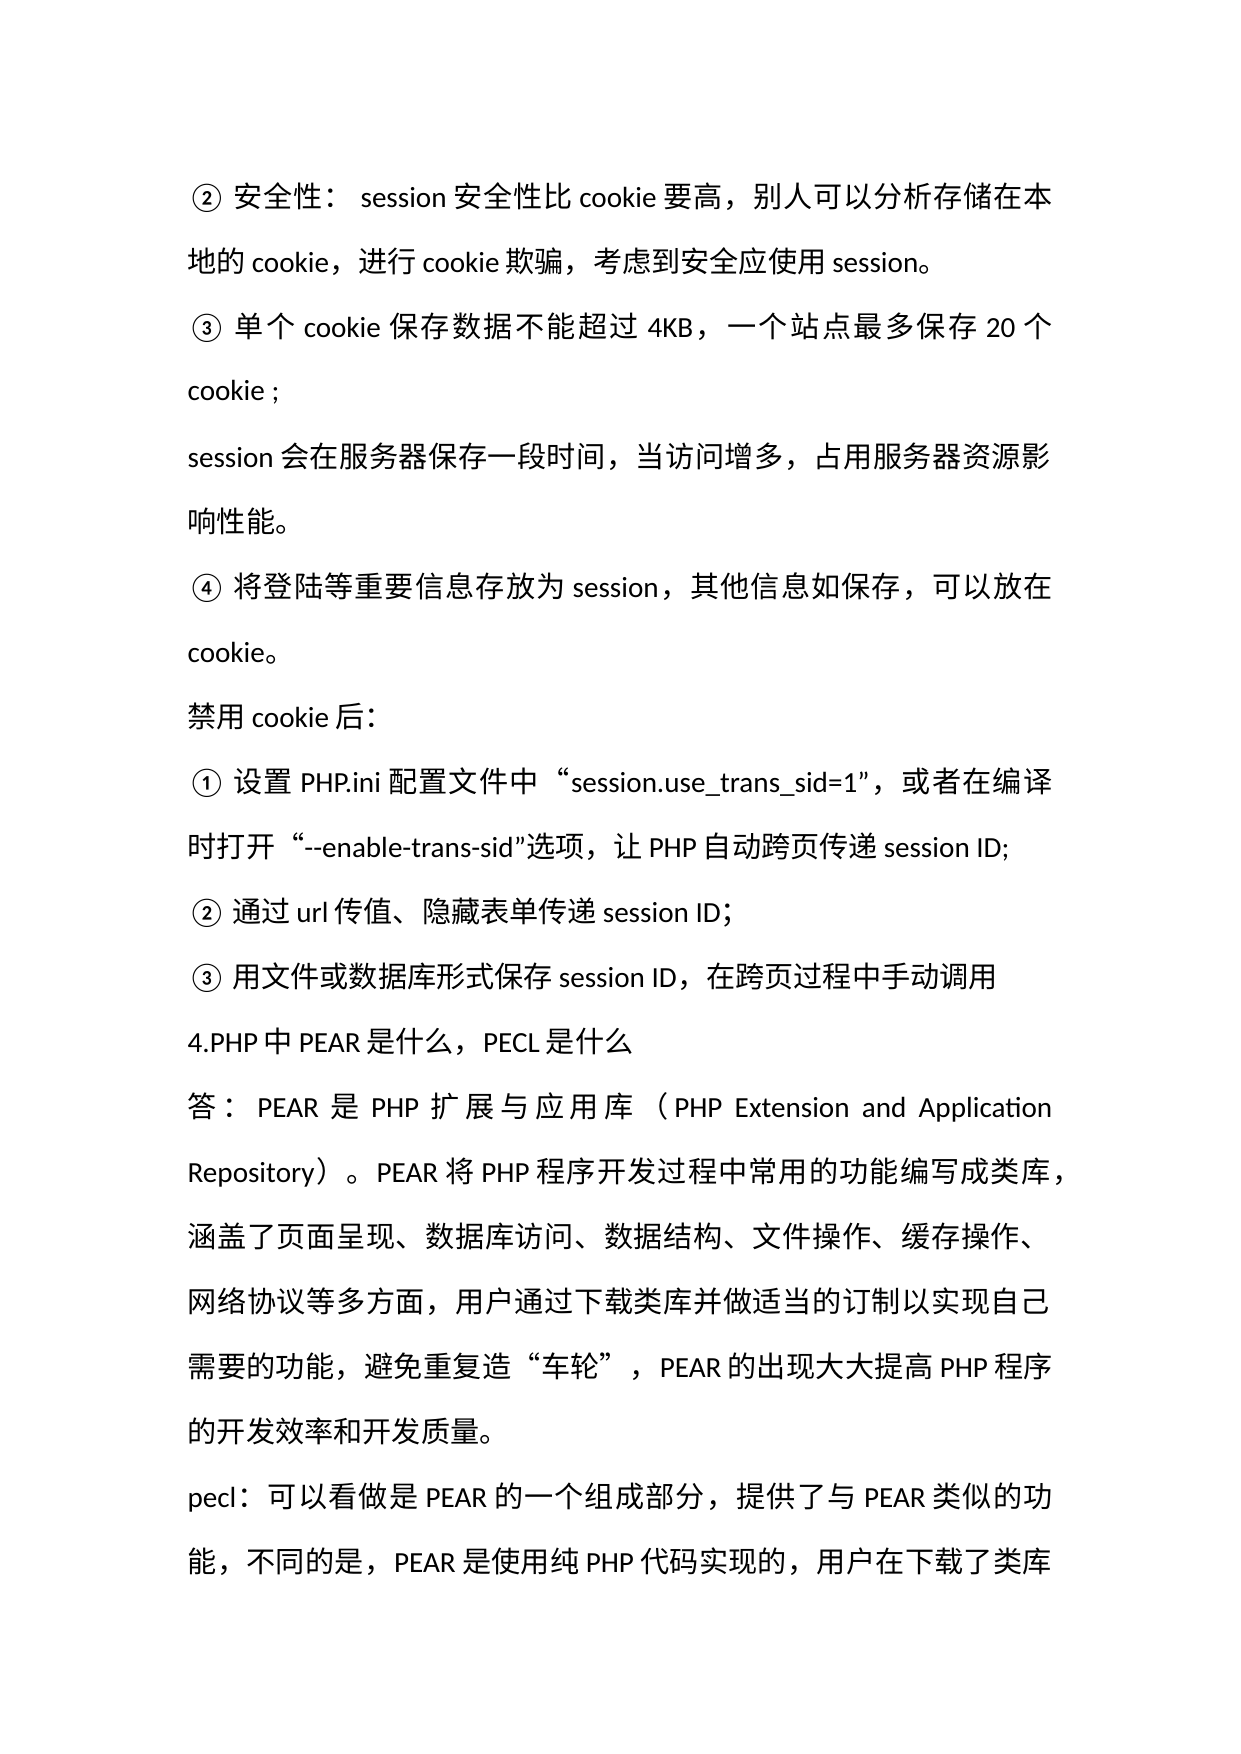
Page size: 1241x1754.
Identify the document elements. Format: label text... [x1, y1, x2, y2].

text ④将登陆等重要信息存放为session，其他信息如保存，可以放在cookie。 [187, 552, 1053, 682]
text 4.PHP中PEAR是什么，PECL是什么 [187, 1007, 1053, 1072]
text ③单个cookie保存数据不能超过4KB，一个站点最多保存20个cookie ; [187, 292, 1053, 422]
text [187, 1462, 1053, 1592]
text ②安全性： session安全性比cookie要高，别人可以分析存储在本地的cookie，进行cookie欺骗，考虑到安全应使用session。 [187, 162, 1053, 292]
text ①设置PHP.ini配置文件中“session.use_trans_sid=1”，或者在编译时打开“--enable-trans-sid”选项，让PHP自动跨页传递session ID; [187, 747, 1053, 877]
text 禁用cookie后： [187, 682, 1053, 747]
text 答：PEAR是PHP扩展与应用库（PHP Extension and Application Repository）。PEAR将PHP程序开发过程中常用的功能编写成类库，涵盖了页面呈现、数据库访问、数据结构、文件操作、缓存操作、网络协议等多方面，用户通过下载类库并做适当的订制以实现自己需要的功能，避免重复造“车轮”，PEAR的出现大大提高PHP程序的开发效率和开发质量。 [187, 1072, 1053, 1462]
text ③用文件或数据库形式保存session ID，在跨页过程中手动调用 [187, 942, 1053, 1007]
text session会在服务器保存一段时间，当访问增多，占用服务器资源影响性能。 [187, 422, 1053, 552]
text ②通过url传值、隐藏表单传递session ID； [187, 877, 1053, 942]
